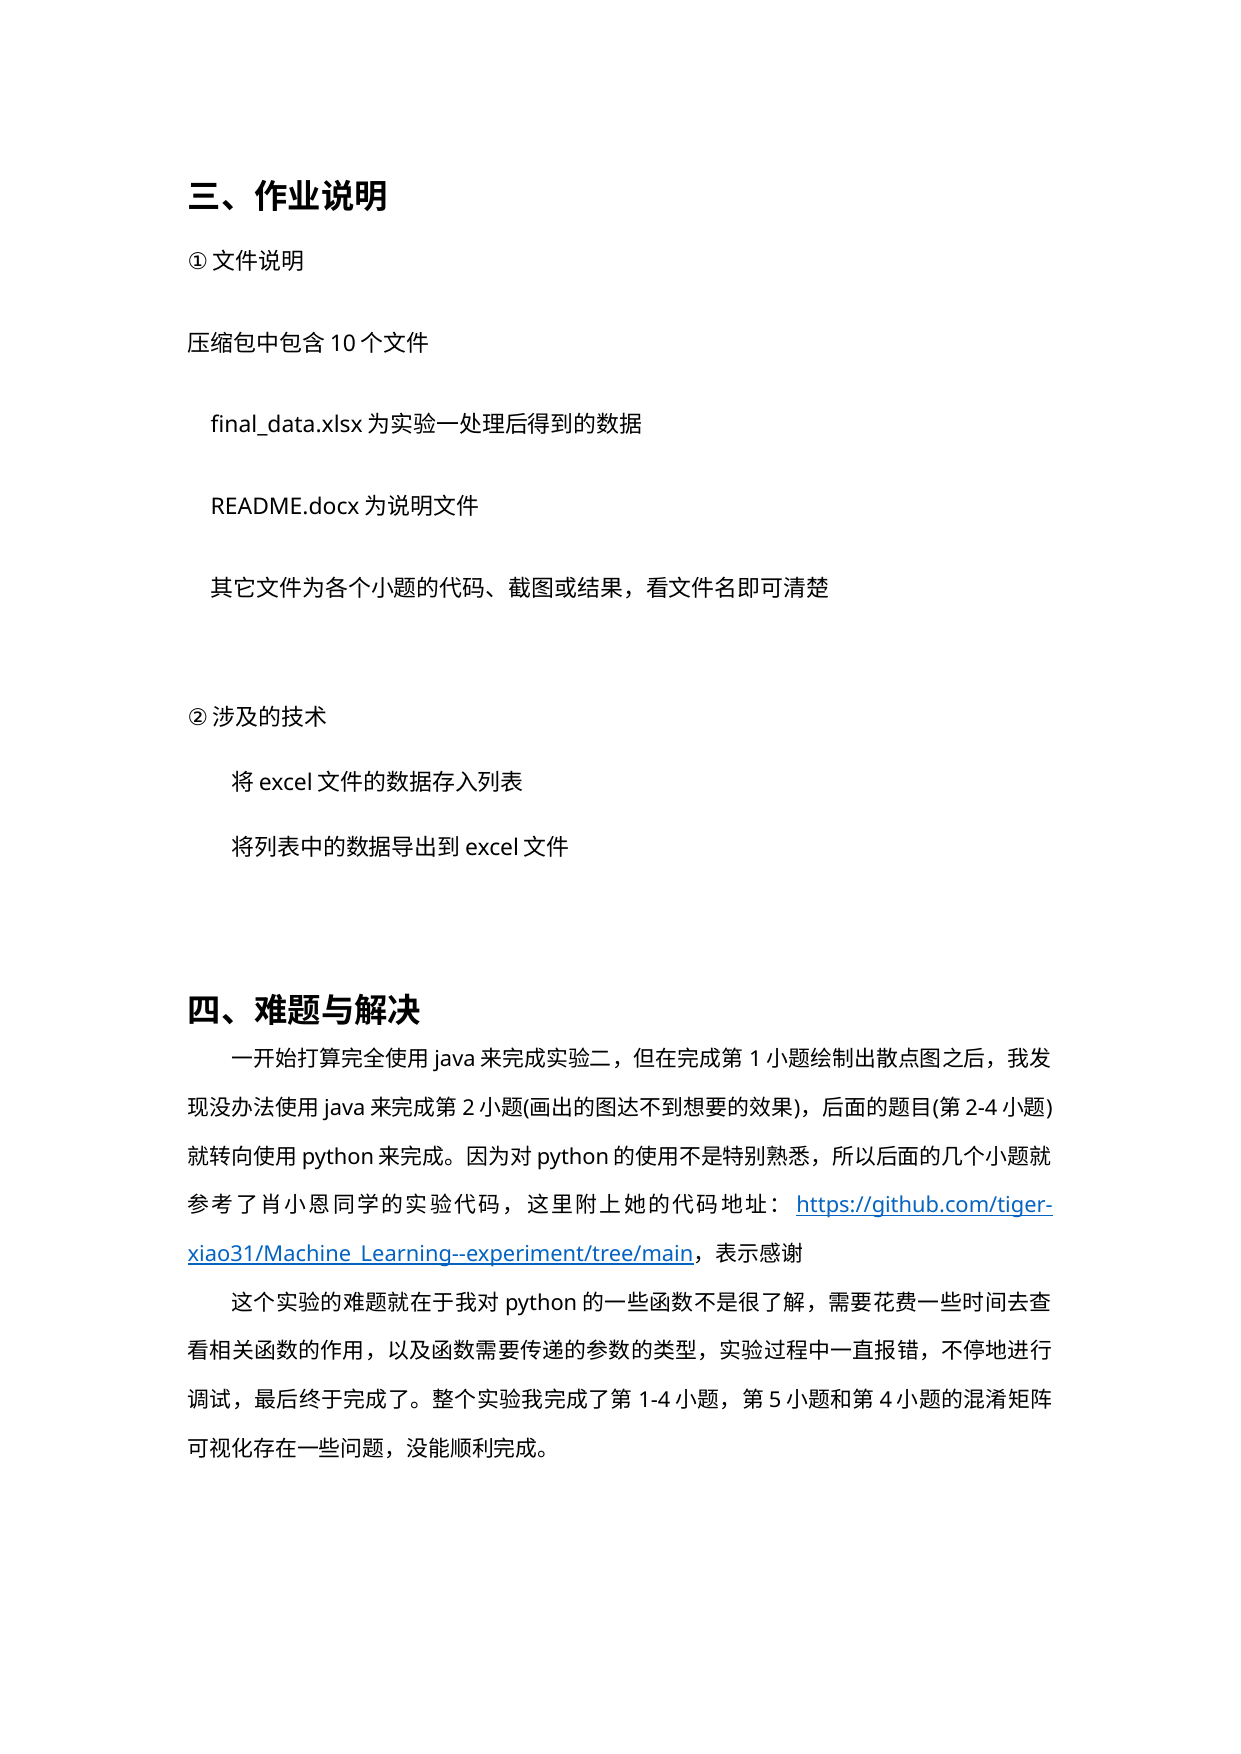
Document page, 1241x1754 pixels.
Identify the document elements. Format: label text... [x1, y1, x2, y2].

text final_data.xlsx为实验一处理后得到的数据 [187, 390, 1053, 455]
text 将excel文件的数据存入列表 [187, 748, 1053, 813]
text 压缩包中包含10个文件 [187, 309, 1053, 374]
text README.docx为说明文件 [187, 472, 1053, 537]
text 将列表中的数据导出到excel文件 [187, 813, 1053, 878]
text 其它文件为各个小题的代码、截图或结果，看文件名即可清楚 [187, 554, 1053, 619]
text 一开始打算完全使用java来完成实验二，但在完成第1小题绘制出散点图之后，我发现没办法使用java来完成第2小题(画出的图达不到想要的效果)，后面的题目(第2-4小题)就转向使用python来完成。因为对python的使用不是特别熟悉，所以后面的几个小题就参考了肖小恩同学的实验代码，这里附上她的代码地址：https://github.com/tiger-xiao31/Machine_Learning--experiment/tree/main，表示感谢 [187, 1041, 1053, 1268]
text ①文件说明 [187, 227, 1053, 292]
text 三、作业说明 [187, 162, 1053, 227]
text 这个实验的难题就在于我对python的一些函数不是很了解，需要花费一些时间去查看相关函数的作用，以及函数需要传递的参数的类型，实验过程中一直报错，不停地进行调试，最后终于完成了。整个实验我完成了第1-4小题，第5小题和第4小题的混淆矩阵可视化存在一些问题，没能顺利完成。 [187, 1284, 1053, 1463]
text 四、难题与解决 [187, 976, 1053, 1041]
text ②涉及的技术 [187, 683, 1053, 748]
